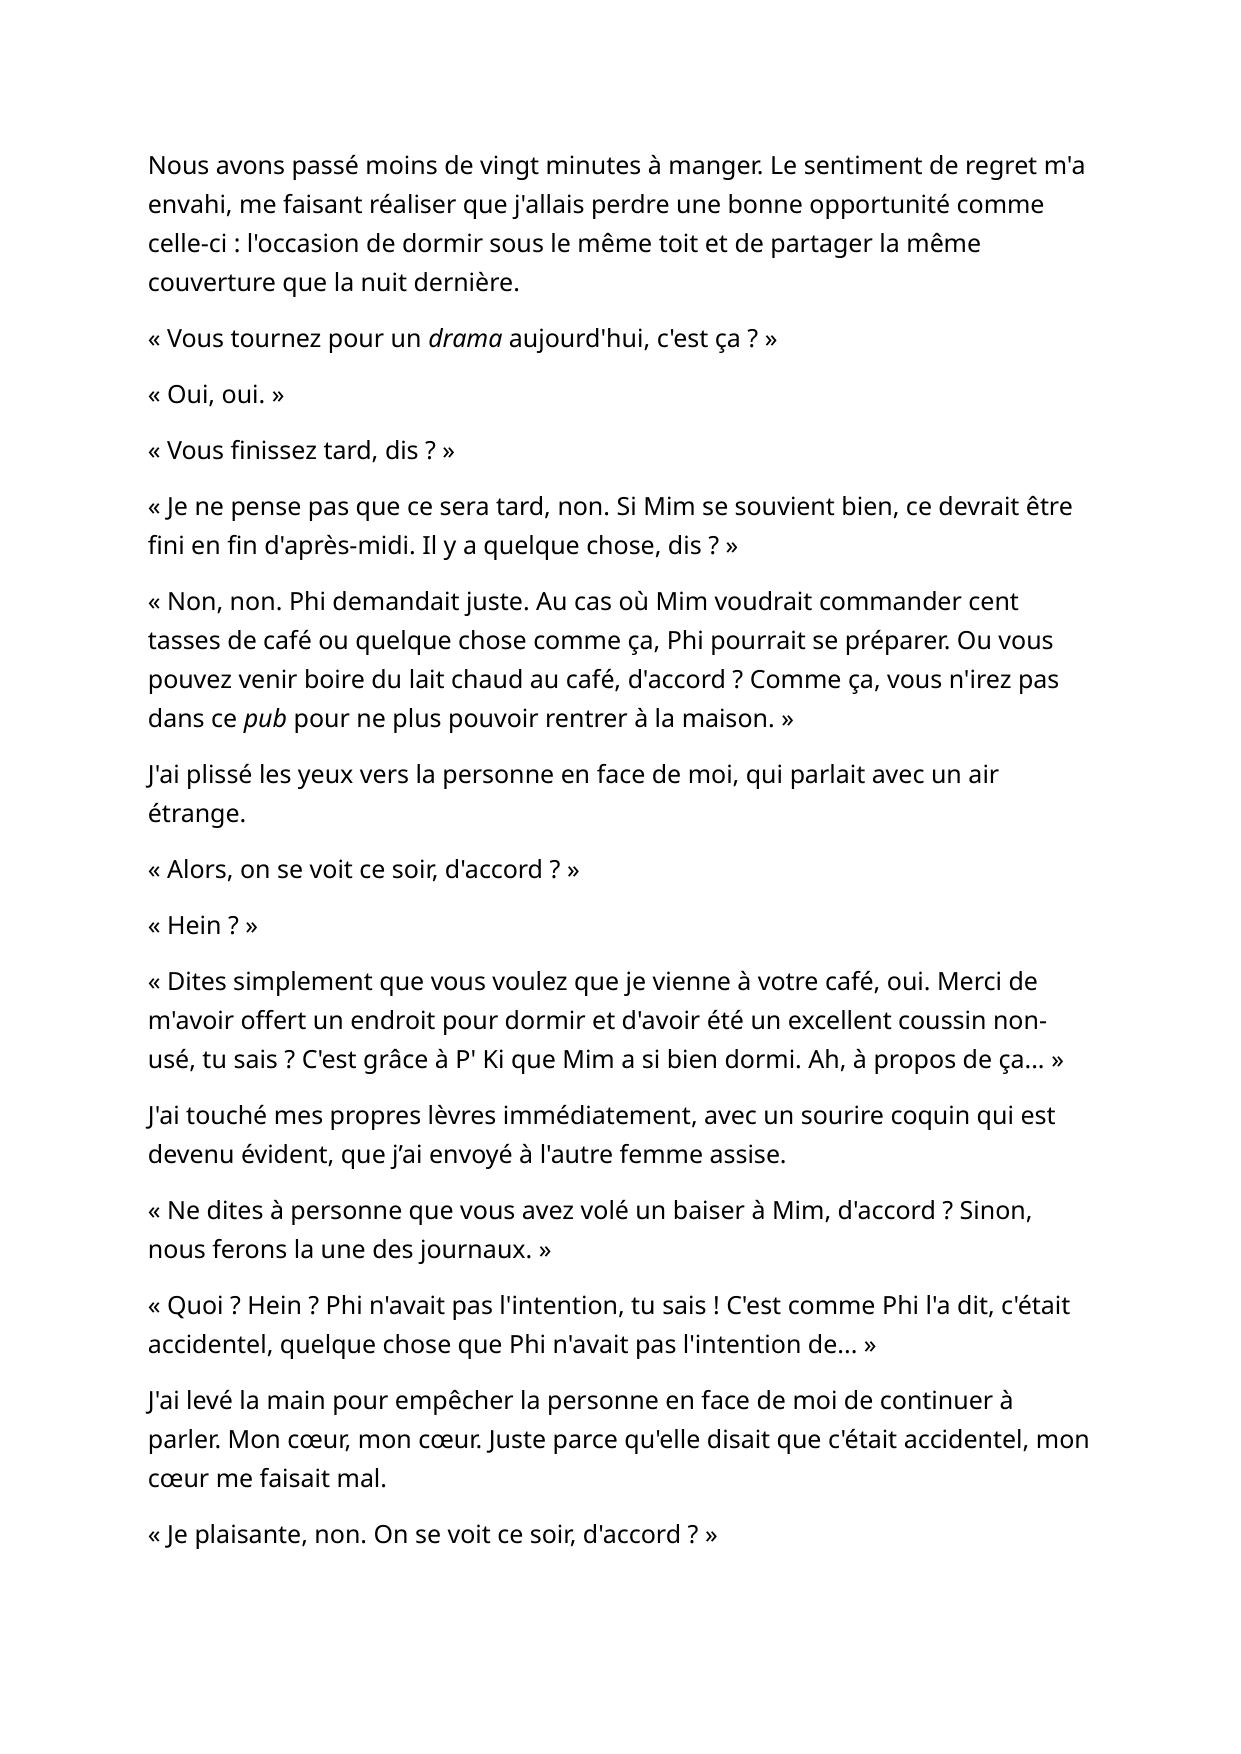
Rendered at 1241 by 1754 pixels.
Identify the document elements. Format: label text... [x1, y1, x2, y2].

text « Non, non. Phi demandait juste. Au cas où Mim voudrait commander cent tasses de café ou quelque chose comme ça, Phi pourrait se préparer. Ou vous pouvez venir boire du lait chaud au café, d'accord ? Comme ça, vous n'irez pas dans ce pub pour ne plus pouvoir rentrer à la maison. » [148, 583, 1093, 735]
text Nous avons passé moins de vingt minutes à manger. Le sentiment de regret m'a envahi, me faisant réaliser que j'allais perdre une bonne opportunité comme celle-ci : l'occasion de dormir sous le même toit et de partager la même couverture que la nuit dernière. [148, 148, 1093, 299]
text « Quoi ? Hein ? Phi n'avait pas l'intention, tu sais ! C'est comme Phi l'a dit, c'était accidentel, quelque chose que Phi n'avait pas l'intention de... » [148, 1288, 1093, 1361]
text « Alors, on se voit ce soir, d'accord ? » [148, 852, 1093, 886]
text J'ai levé la main pour empêcher la personne en face de moi de continuer à parler. Mon cœur, mon cœur. Juste parce qu'elle disait que c'était accidentel, mon cœur me faisait mal. [148, 1383, 1093, 1495]
text « Dites simplement que vous voulez que je vienne à votre café, oui. Merci de m'avoir offert un endroit pour dormir et d'avoir été un excellent coussin non-usé, tu sais ? C'est grâce à P' Ki que Mim a si bien dormi. Ah, à propos de ça... » [148, 963, 1093, 1076]
text J'ai plissé les yeux vers la personne en face de moi, qui parlait avec un air étrange. [148, 757, 1093, 830]
text « Je plaisante, non. On se voit ce soir, d'accord ? » [148, 1517, 1093, 1551]
text J'ai touché mes propres lèvres immédiatement, avec un sourire coquin qui est devenu évident, que j’ai envoyé à l'autre femme assise. [148, 1098, 1093, 1171]
text « Vous finissez tard, dis ? » [148, 433, 1093, 467]
text « Je ne pense pas que ce sera tard, non. Si Mim se souvient bien, ce devrait être fini en fin d'après-midi. Il y a quelque chose, dis ? » [148, 488, 1093, 562]
text « Oui, oui. » [148, 377, 1093, 411]
text « Hein ? » [148, 908, 1093, 942]
text « Vous tournez pour un drama aujourd'hui, c'est ça ? » [148, 321, 1093, 355]
text « Ne dites à personne que vous avez volé un baiser à Mim, d'accord ? Sinon, nous ferons la une des journaux. » [148, 1193, 1093, 1266]
